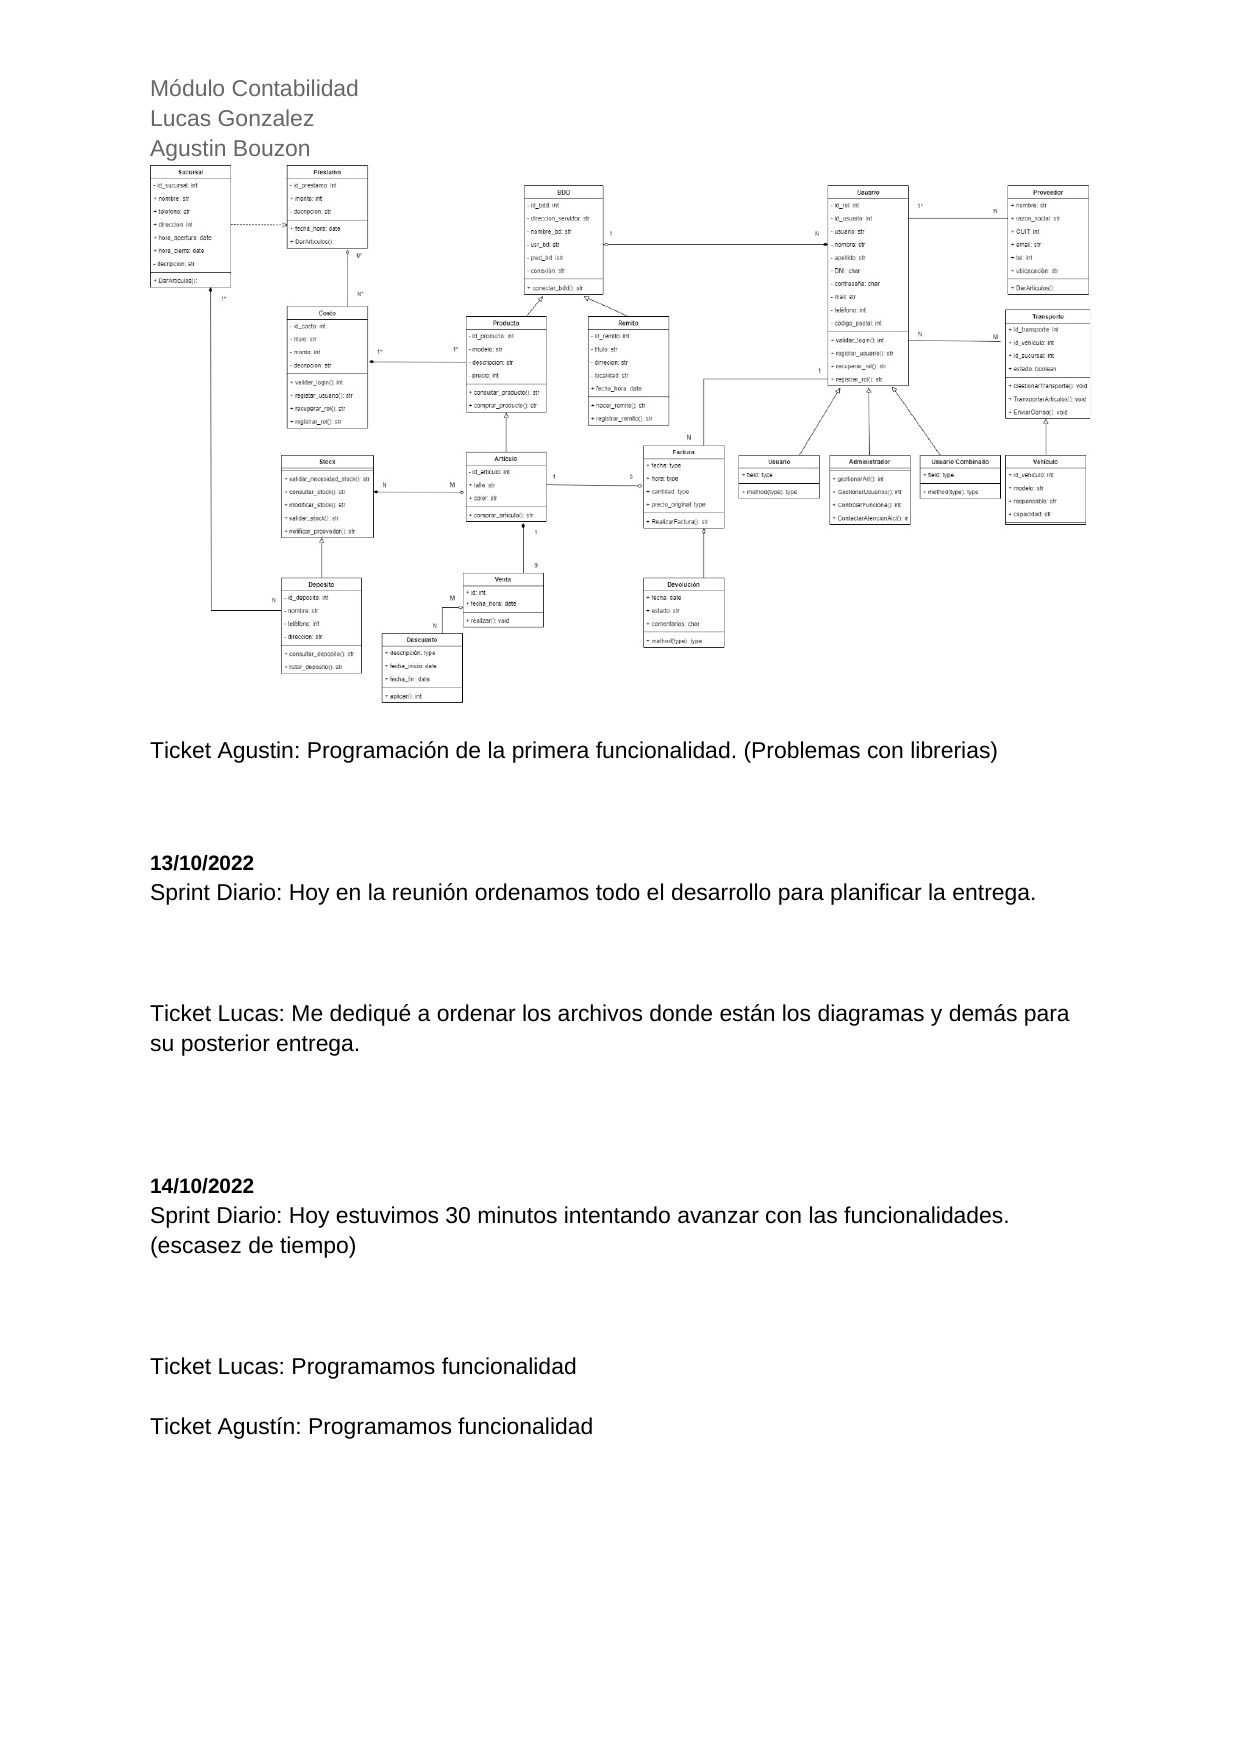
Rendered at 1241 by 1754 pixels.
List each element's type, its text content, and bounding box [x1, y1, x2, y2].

text Ticket Lucas: Me dediqué a ordenar los archivos donde están los diagramas y demás para su posterior entrega. [150, 1000, 1090, 1056]
text Sprint Diario: Hoy en la reunión ordenamos todo el desarrollo para planificar la entrega. [150, 879, 1090, 905]
subtitle 13/10/2022 [150, 851, 1090, 875]
subtitle 14/10/2022 [150, 1174, 1090, 1198]
text Ticket Agustin: Programación de la primera funcionalidad. (Problemas con librerias) [150, 737, 1090, 763]
picture [150, 165, 1091, 704]
text Ticket Lucas: Programamos funcionalidad [150, 1353, 1090, 1379]
text Sprint Diario: Hoy estuvimos 30 minutos intentando avanzar con las funcionalidades. (escasez de tiempo) [150, 1202, 1090, 1258]
text Ticket Agustín: Programamos funcionalidad [150, 1413, 1090, 1439]
